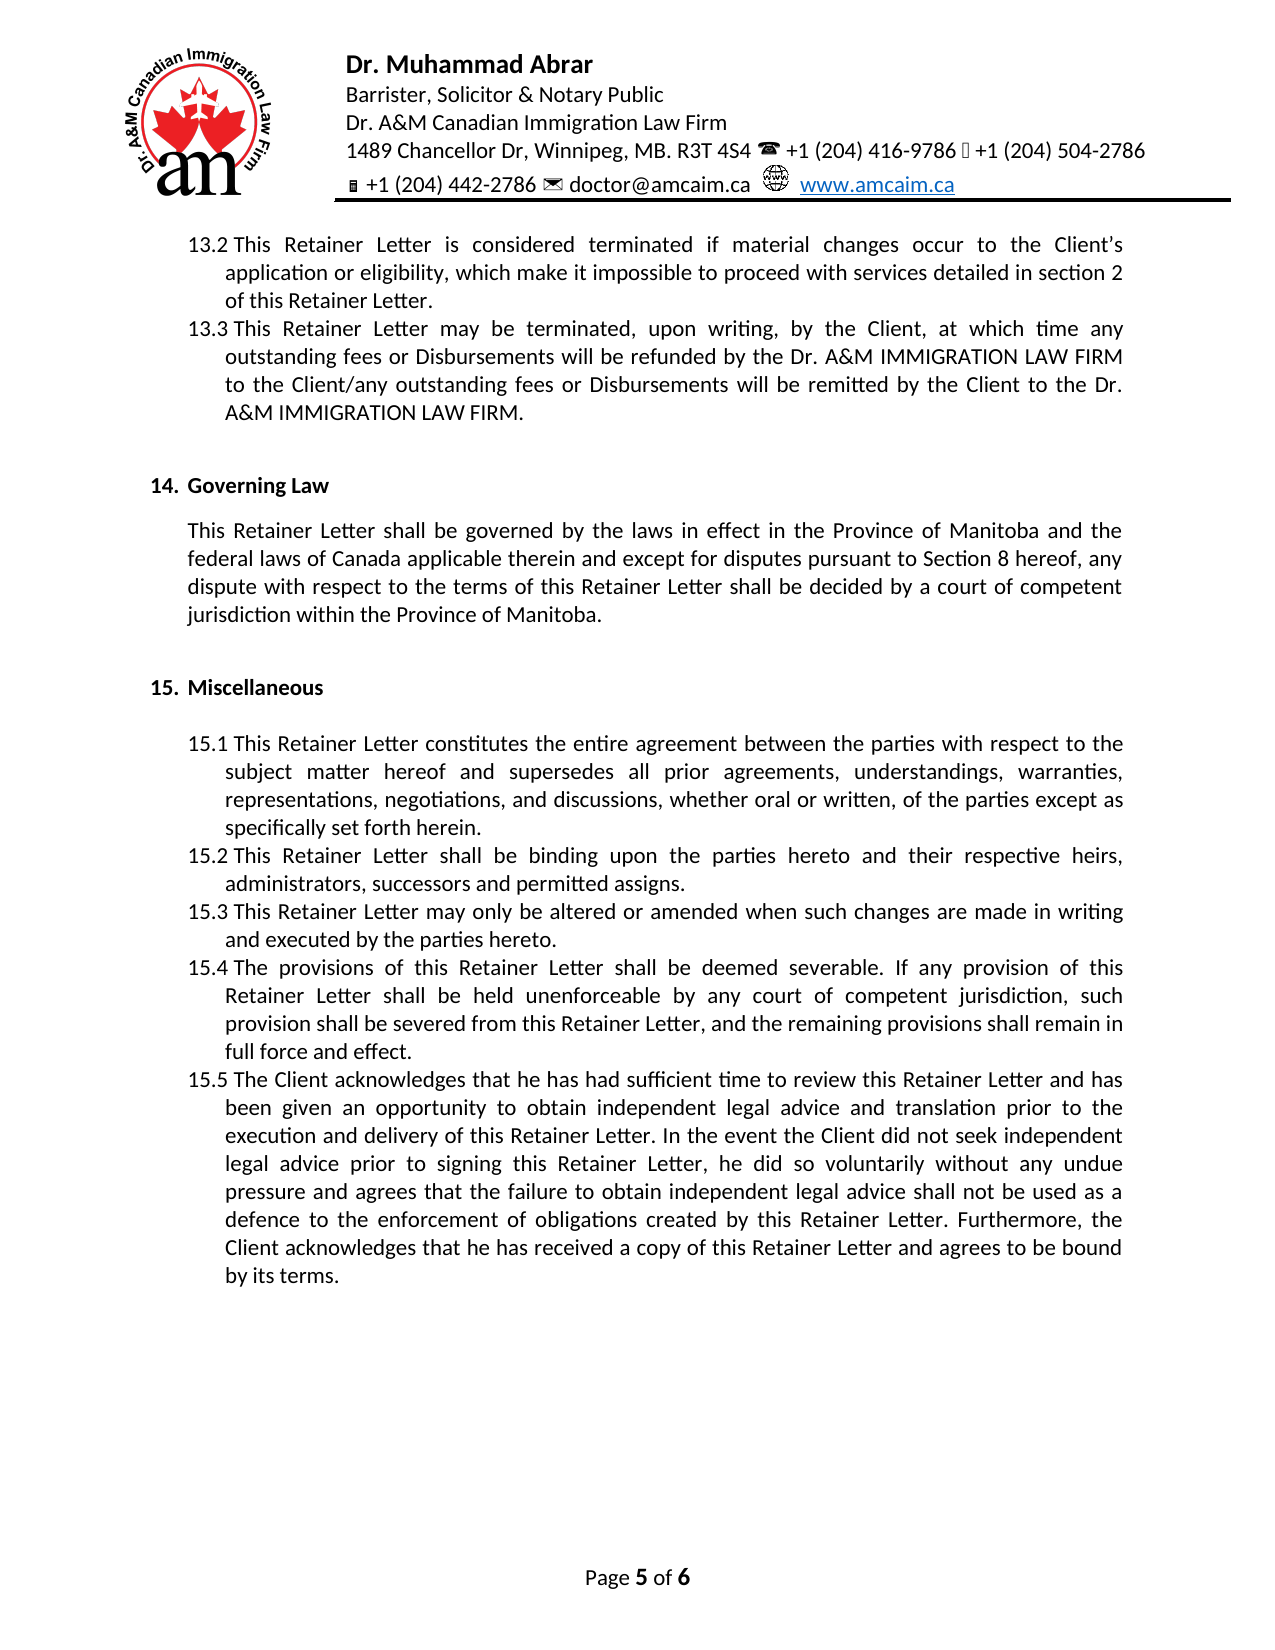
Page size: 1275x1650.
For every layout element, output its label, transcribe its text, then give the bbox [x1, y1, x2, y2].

list The provisions of this Retainer Letter shall be deemed severable. If any provision of this Retainer Letter shall be held unenforceable by any court of competent jurisdiction, such provision shall be severed from this Retainer Letter, and the remaining provisions shall remain in full force and effect. [187, 953, 1125, 1065]
picture [123, 46, 275, 196]
list The Client acknowledges that he has had sufficient time to review this Retainer Letter and has been given an opportunity to obtain independent legal advice and translation prior to the execution and delivery of this Retainer Letter. In the event the Client did not seek independent legal advice prior to signing this Retainer Letter, he did so voluntarily without any undue pressure and agrees that the failure to obtain independent legal advice shall not be used as a defence to the enforcement of obligations created by this Retainer Letter. Furthermore, the Client acknowledges that he has received a copy of this Retainer Letter and agrees to be bound by its terms. [187, 1065, 1125, 1289]
list This Retainer Letter is considered terminated if material changes occur to the Client’s application or eligibility, which make it impossible to proceed with services detailed in section 2 of this Retainer Letter. [187, 230, 1125, 314]
list This Retainer Letter constitutes the entire agreement between the parties with respect to the subject matter hereof and supersedes all prior agreements, understandings, warranties, representations, negotiations, and discussions, whether oral or written, of the parties except as specifically set forth herein. [187, 729, 1125, 841]
list This Retainer Letter shall be binding upon the parties hereto and their respective heirs, administrators, successors and permitted assigns. [187, 841, 1125, 897]
list This Retainer Letter may only be altered or amended when such changes are made in writing and executed by the parties hereto. [187, 897, 1125, 953]
list Miscellaneous [150, 673, 1125, 701]
list This Retainer Letter may be terminated, upon writing, by the Client, at which time any outstanding fees or Disbursements will be refunded by the Dr. A&M IMMIGRATION LAW FIRM to the Client/any outstanding fees or Disbursements will be remitted by the Client to the Dr. A&M IMMIGRATION LAW FIRM. [187, 314, 1125, 427]
text This Retainer Letter shall be governed by the laws in effect in the Province of Manitoba and the federal laws of Canada applicable therein and except for disputes pursuant to Section 8 hereof, any dispute with respect to the terms of this Retainer Letter shall be decided by a court of competent jurisdiction within the Province of Manitoba. [187, 516, 1125, 628]
list Governing Law [150, 471, 1125, 499]
picture [761, 163, 790, 192]
